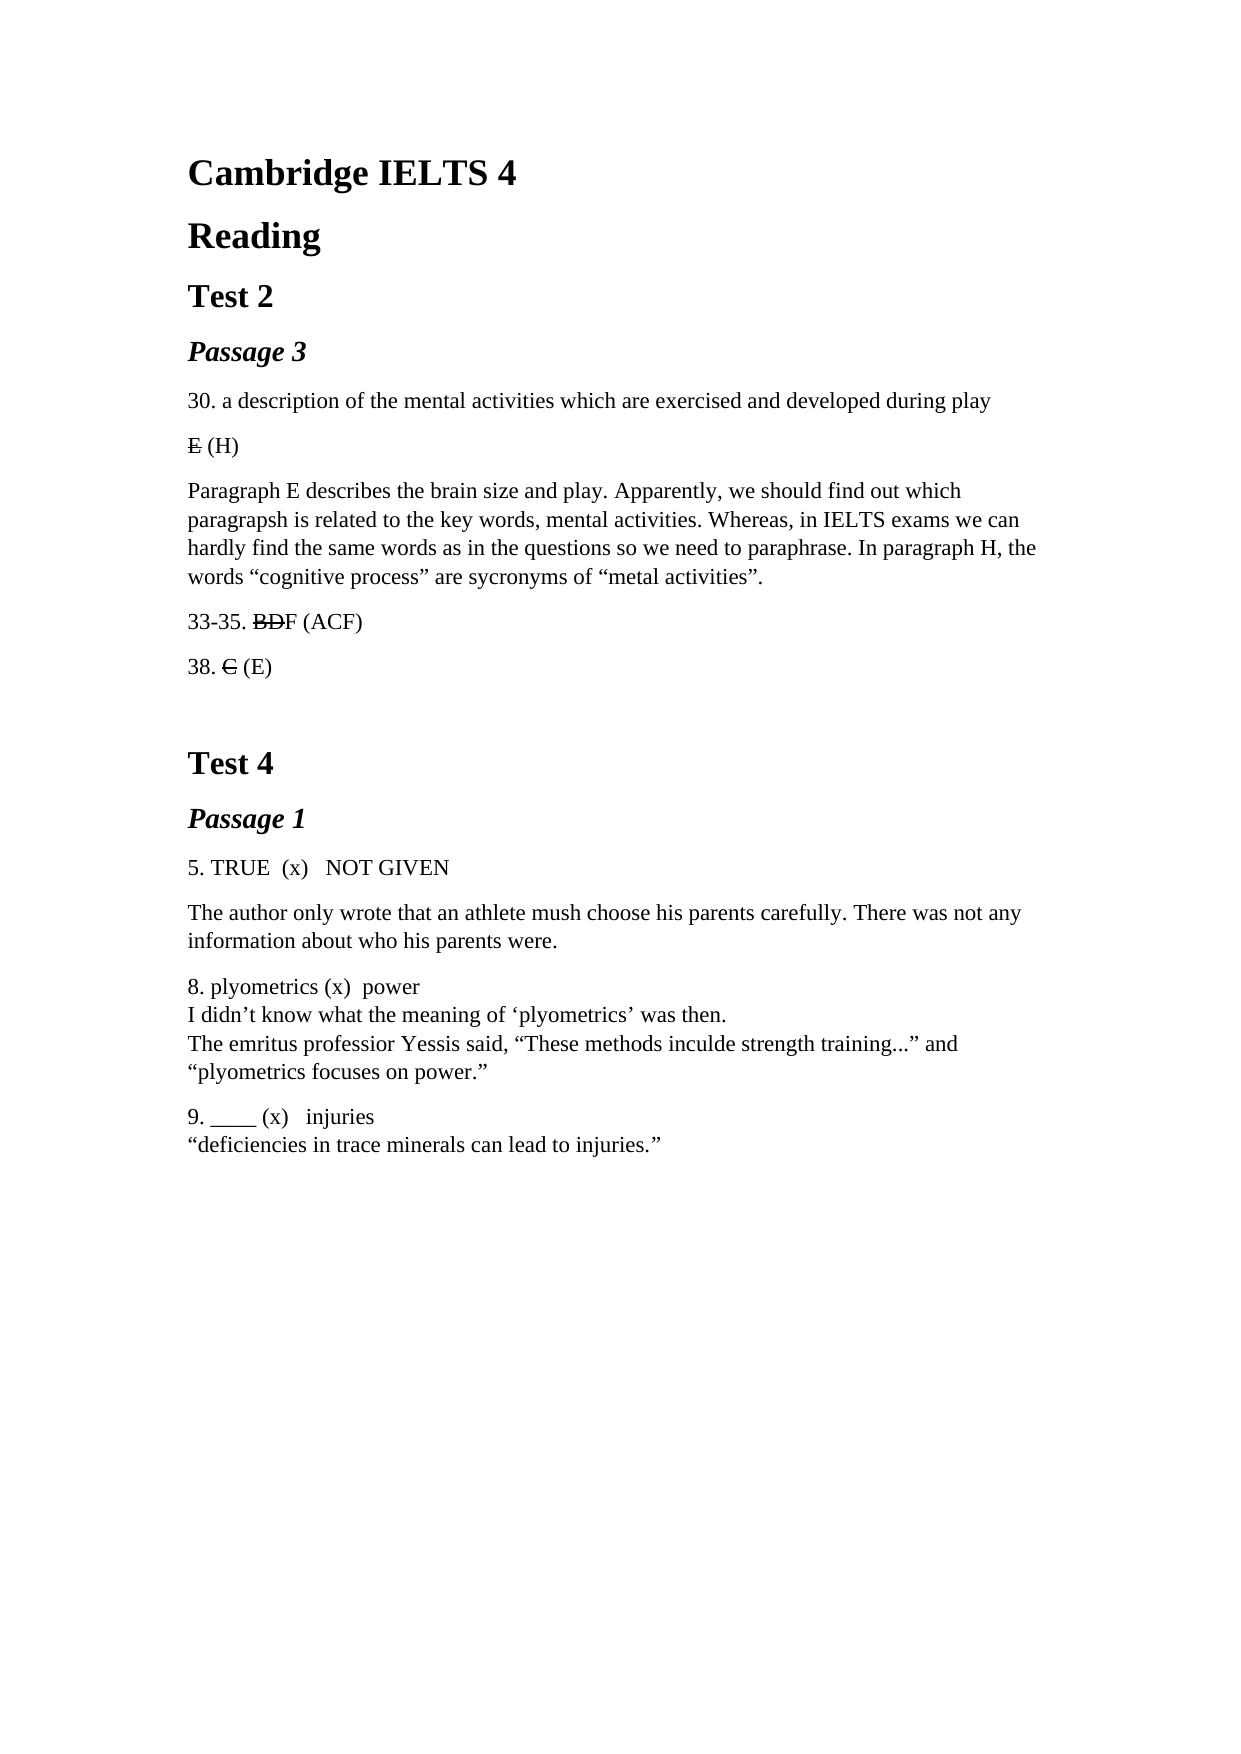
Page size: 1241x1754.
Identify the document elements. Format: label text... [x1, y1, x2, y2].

text 30. a description of the mental activities which are exercised and developed during play [187, 387, 1053, 414]
text 38. C (E) [187, 653, 1053, 679]
text 9. ____ (x) injuries “deficiencies in trace minerals can lead to injuries.” [187, 1103, 1053, 1191]
text Passage 1 [187, 801, 1053, 835]
text E (H) [187, 432, 1053, 459]
text The author only wrote that an athlete mush choose his parents carefully. There was not any information about who his parents were. [187, 899, 1053, 954]
text Test 4 [187, 743, 1053, 782]
text Passage 3 [187, 334, 1053, 368]
text 8. plyometrics (x) power I didn’t know what the meaning of ‘plyometrics’ was then. The emritus professior Yessis said, “These methods inculde strength training...” and “plyometrics focuses on power.” [187, 973, 1053, 1084]
text 33-35. BDF (ACF) [187, 608, 1053, 634]
text Paragraph E describes the brain size and play. Apparently, we should find out which paragrapsh is related to the key words, mental activities. Whereas, in IELTS exams we can hardly find the same words as in the questions so we need to paraphrase. In paragraph H, the words “cognitive process” are sycronyms of “metal activities”. [187, 477, 1053, 589]
text Cambridge IELTS 4 [187, 150, 1053, 193]
text Test 2 [187, 276, 1053, 315]
text Reading [187, 213, 1053, 256]
text 5. TRUE (x) NOT GIVEN [187, 854, 1053, 880]
